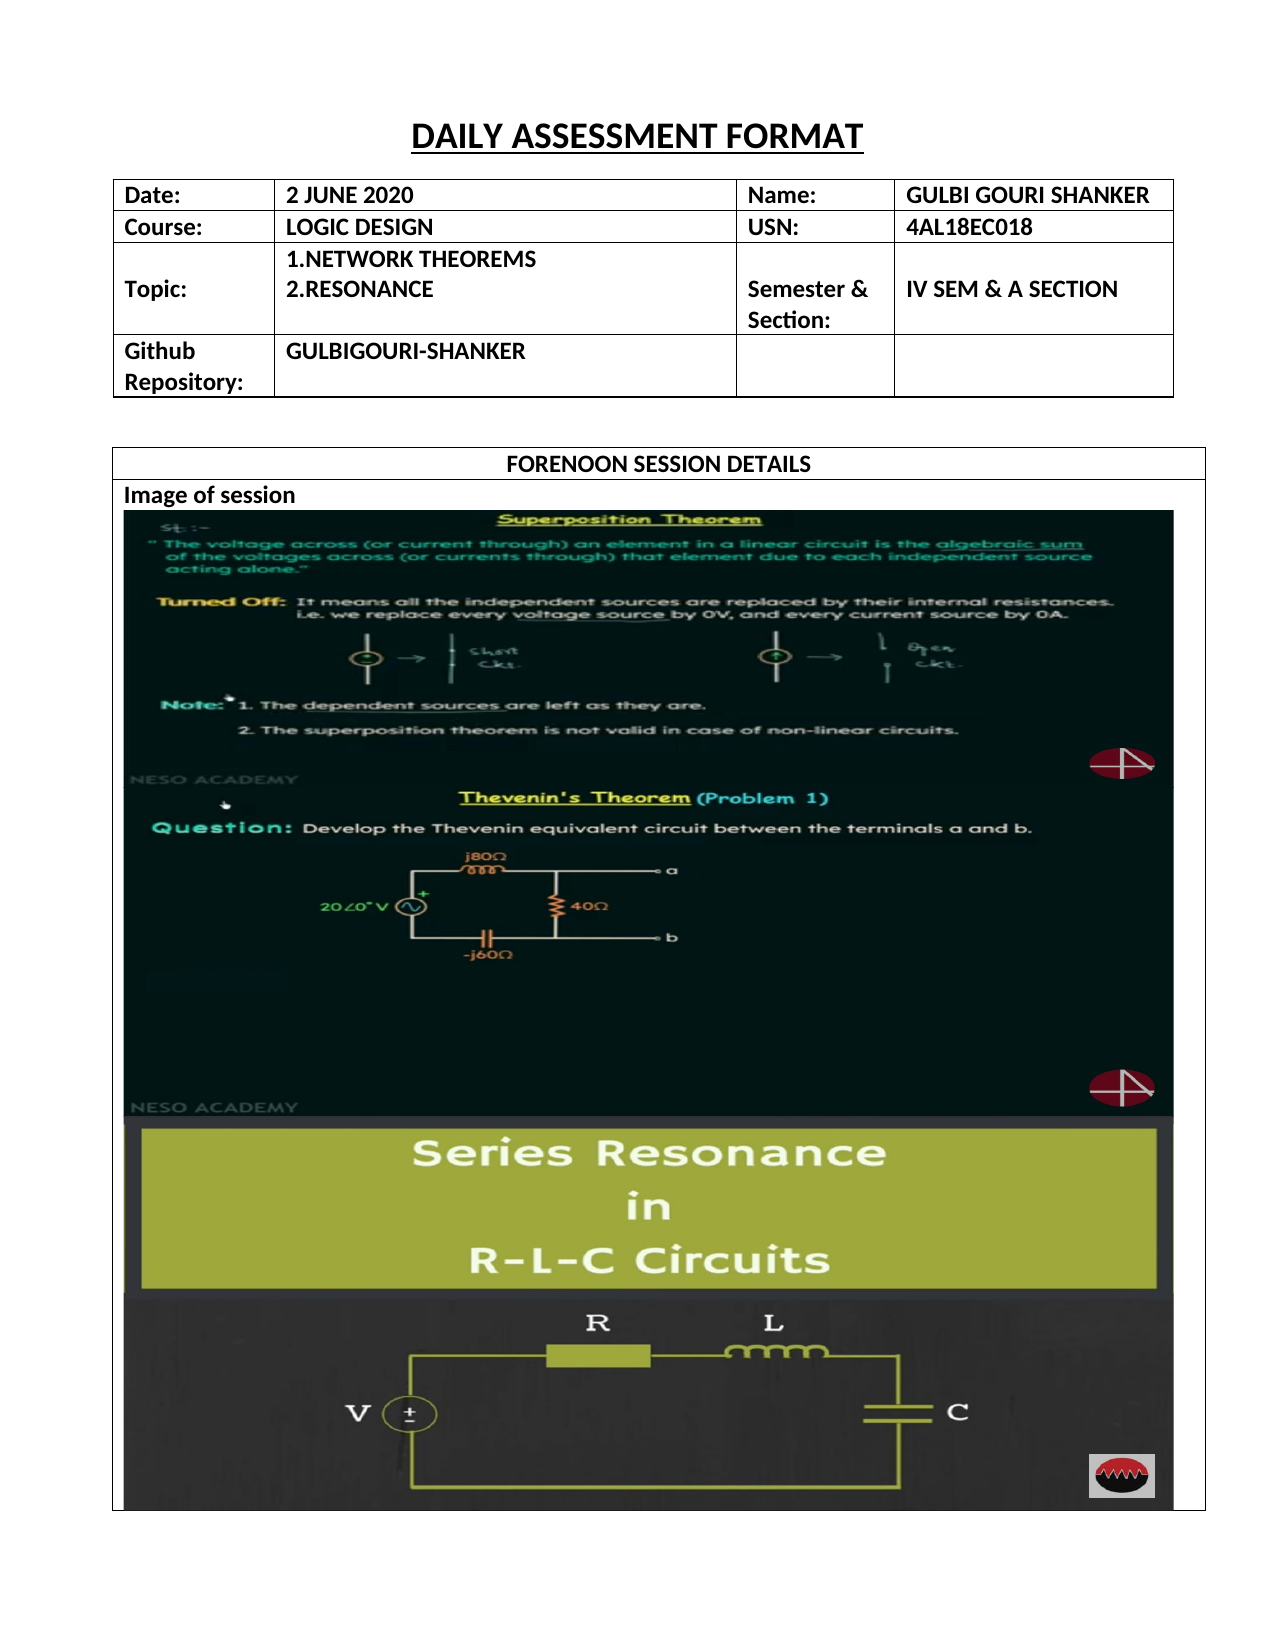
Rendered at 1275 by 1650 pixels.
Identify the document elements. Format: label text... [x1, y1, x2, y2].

table_header 2 JUNE 2020 [275, 180, 736, 210]
table_cell Github Repository: [114, 335, 274, 396]
text DAILY ASSESSMENT FORMAT [112, 112, 1162, 158]
table_header Date: [114, 180, 274, 210]
table_cell Topic: [114, 243, 274, 334]
table_cell [737, 335, 894, 396]
table_header GULBI GOURI SHANKER [895, 180, 1173, 210]
table_cell Course: [114, 211, 274, 242]
table_header FORENOON SESSION DETAILS [113, 448, 1205, 479]
table_cell Image of session [113, 480, 1205, 1510]
table_cell LOGIC DESIGN [275, 211, 736, 242]
table_cell USN: [737, 211, 894, 242]
table_cell [895, 335, 1173, 396]
table_cell IV SEM & A SECTION [895, 243, 1173, 334]
table_header Name: [737, 180, 894, 210]
table_cell Semester & Section: [737, 243, 894, 334]
table_cell GULBIGOURI-SHANKER [275, 335, 736, 396]
picture [123, 510, 1174, 1511]
table_cell 4AL18EC018 [895, 211, 1173, 242]
table_cell 1.NETWORK THEOREMS 2.RESONANCE [275, 243, 736, 334]
